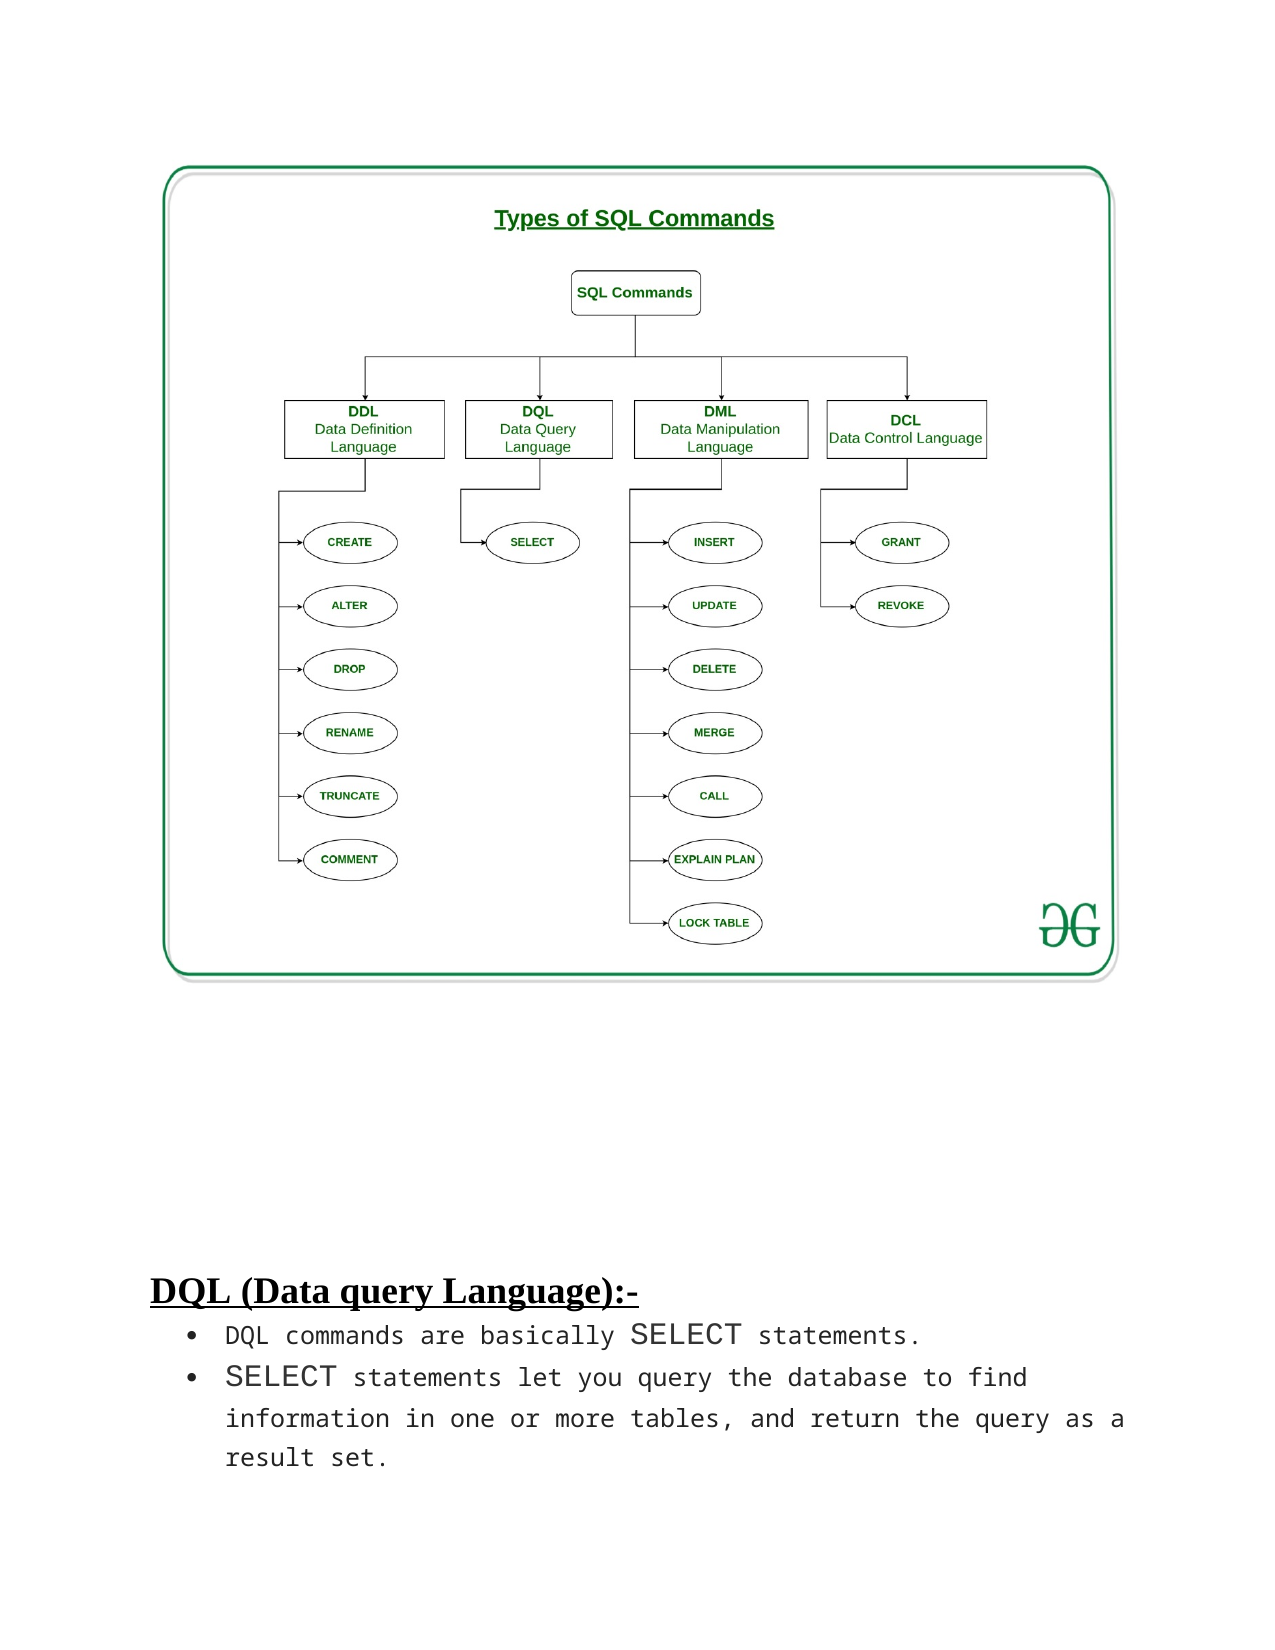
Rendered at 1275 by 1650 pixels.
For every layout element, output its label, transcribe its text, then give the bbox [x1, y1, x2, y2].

subtitle DQL (Data query Language):- [150, 1268, 1125, 1312]
list DQL commands are basically SELECT statements. [630, 1318, 1125, 1354]
list SELECT statements let you query the database to find information in one or more tables, and return the query as a result set. [187, 1359, 1125, 1474]
list DQL commands are basically SELECT statements. [187, 1318, 630, 1354]
picture [150, 149, 1126, 993]
